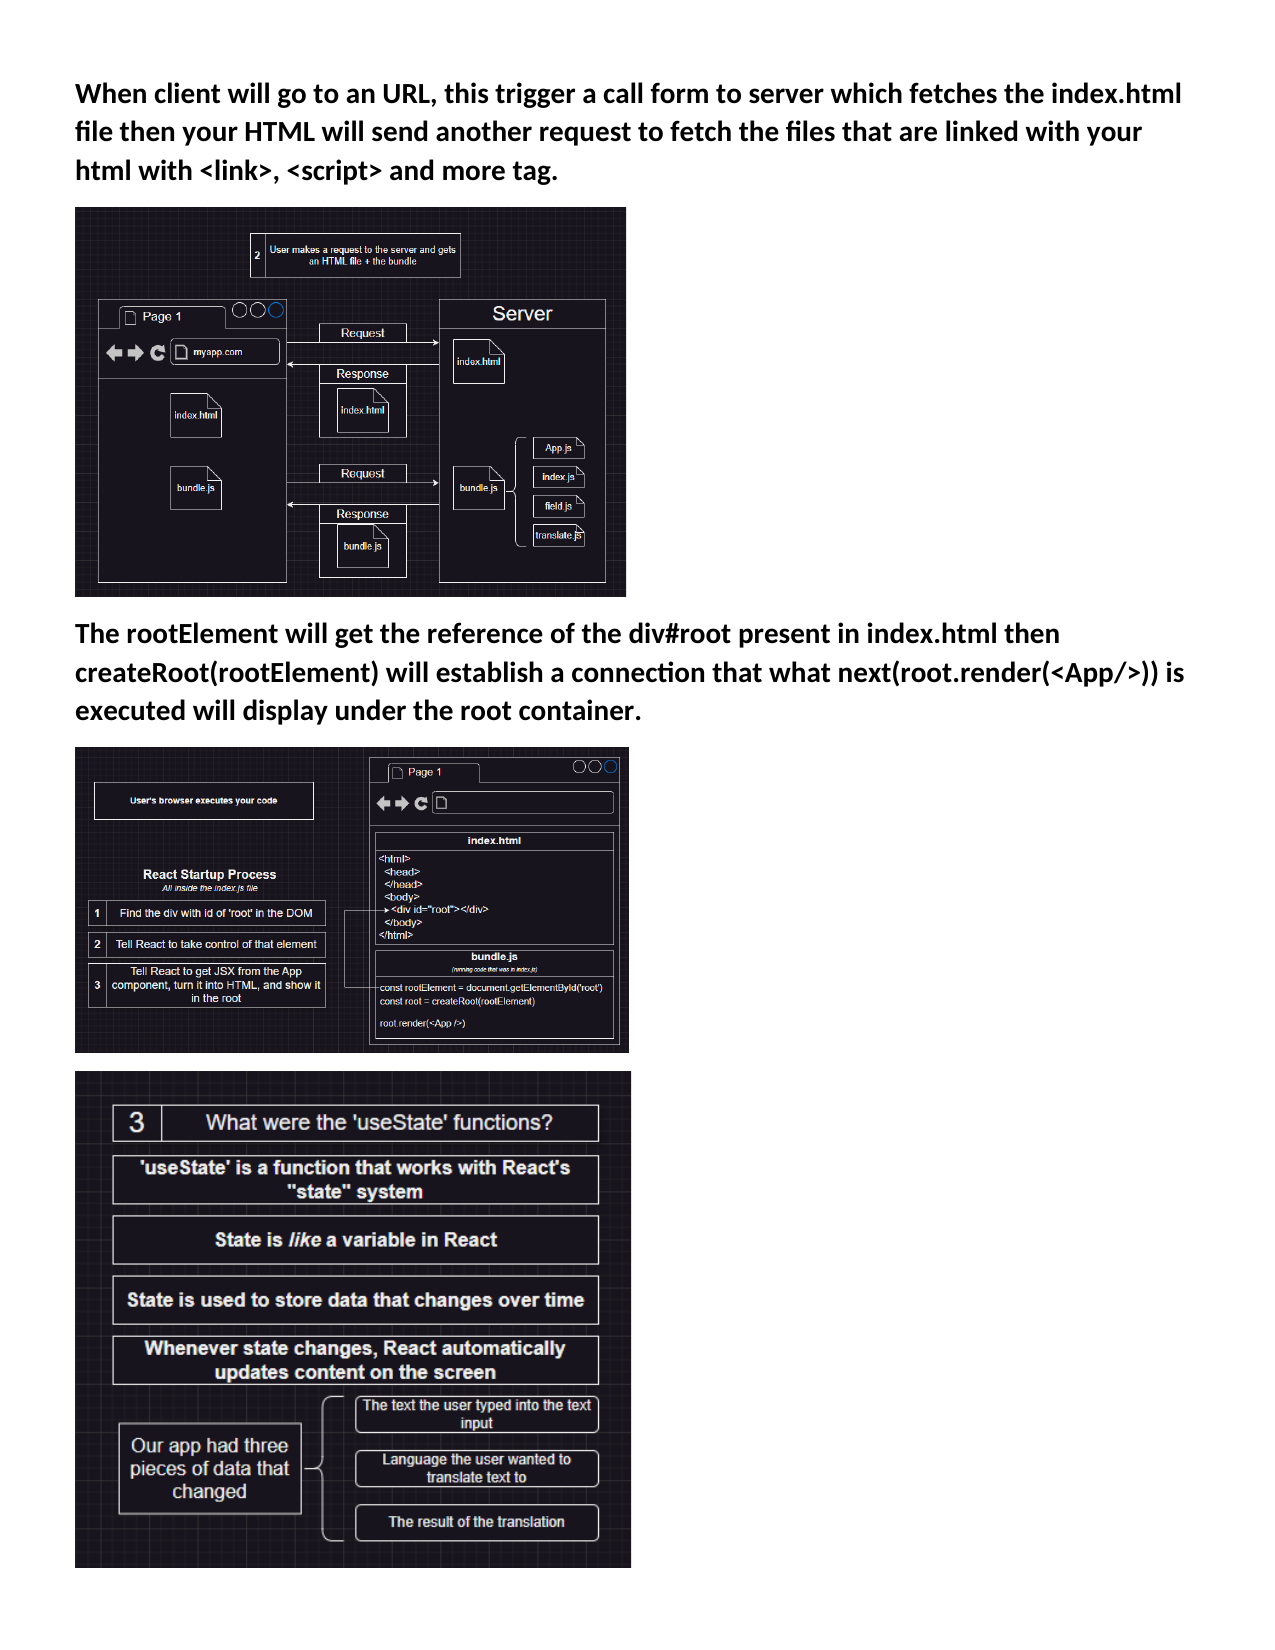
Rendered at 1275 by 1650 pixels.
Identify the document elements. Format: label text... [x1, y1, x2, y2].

text The rootElement will get the reference of the div#root present in index.html then createRoot(rootElement) will establish a connection that what next(root.render(<App/>)) is executed will display under the root container. [75, 615, 1200, 728]
picture [75, 747, 629, 1053]
picture [75, 207, 627, 597]
picture [75, 1071, 632, 1568]
